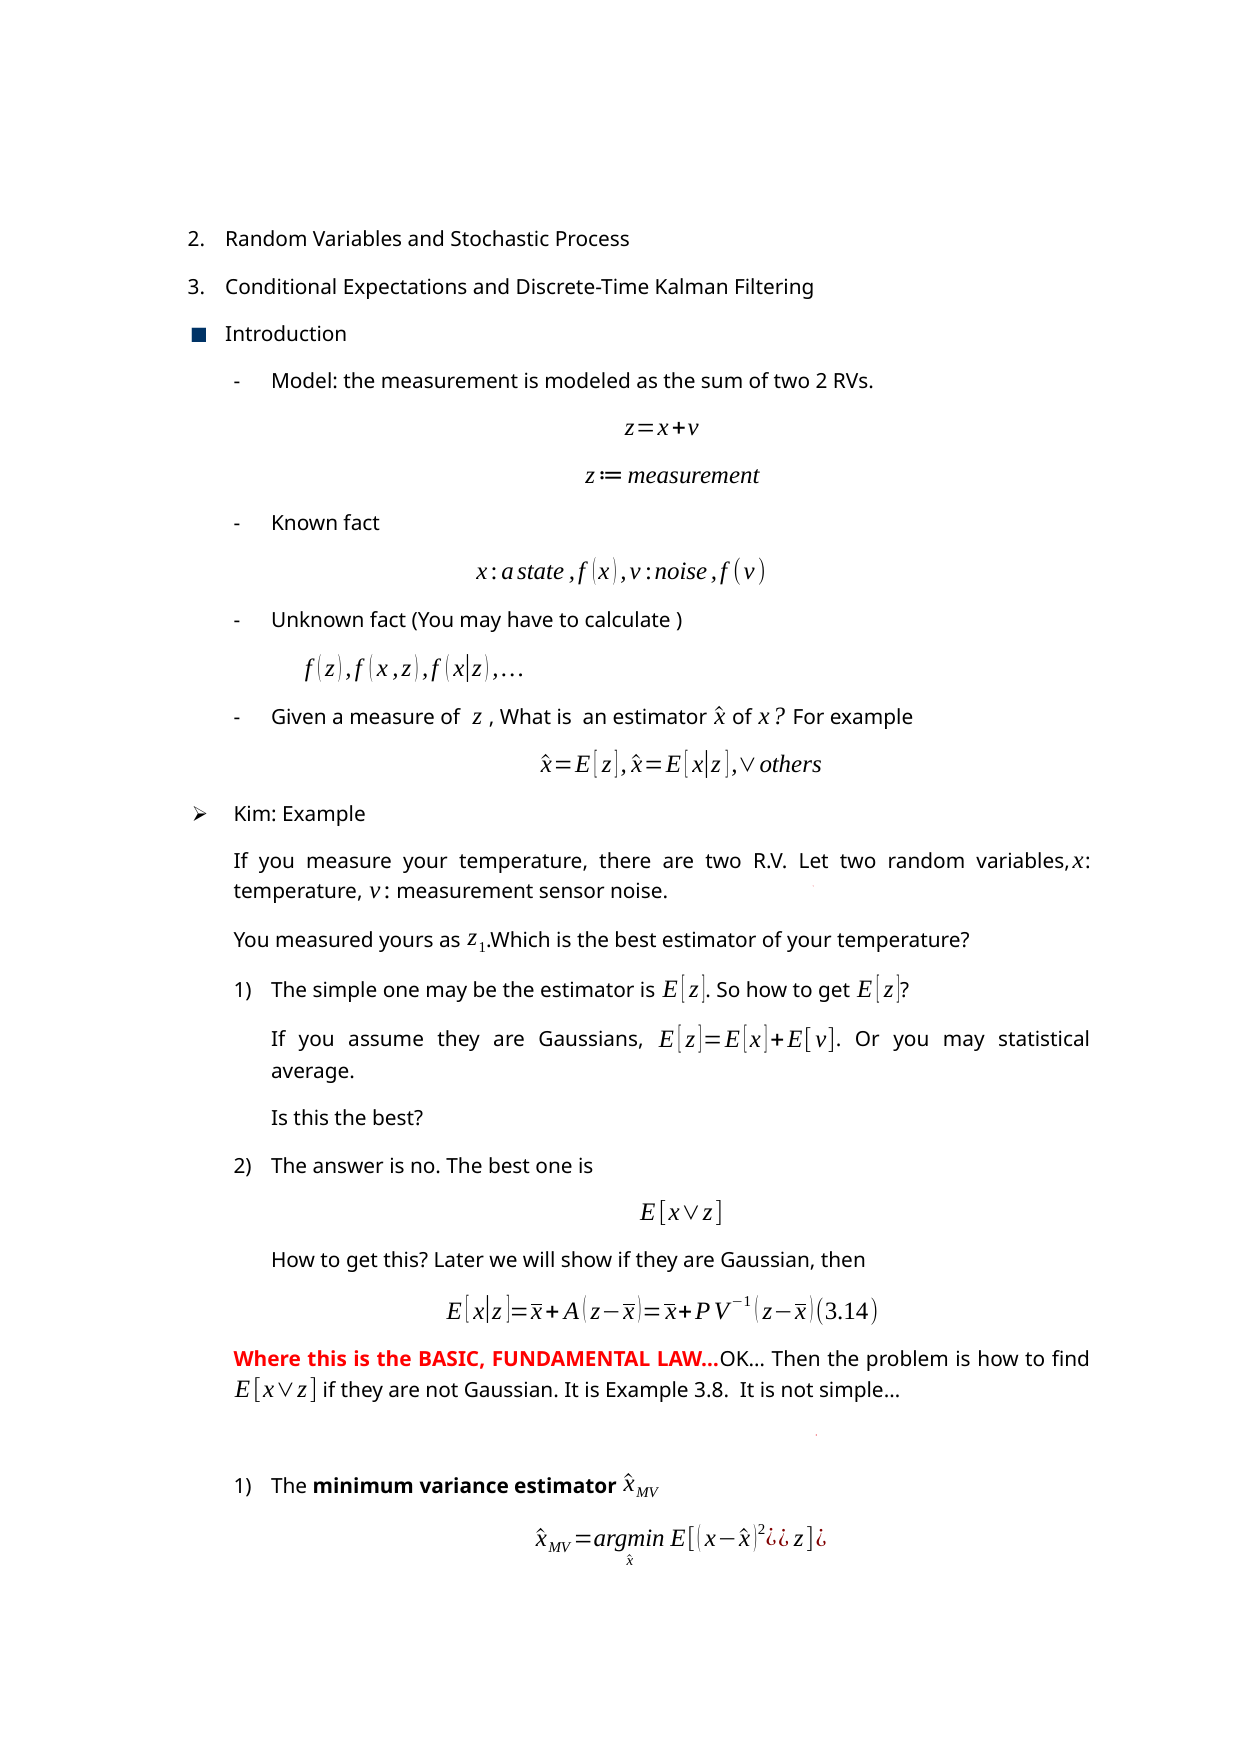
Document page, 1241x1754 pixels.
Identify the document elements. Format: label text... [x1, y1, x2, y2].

list Is this the best? [271, 1103, 1090, 1132]
list Conditional Expectations and Discrete-Time Kalman Filtering [187, 272, 1090, 300]
list Model: the measurement is modeled as the sum of two 2 RVs. [233, 366, 1090, 395]
list You measured yours as .Which is the best estimator of your temperature? [233, 924, 1090, 955]
list Unknown fact (You may have to calculate ) [233, 605, 1090, 634]
list Given a measure of , What is an estimator of For example [233, 702, 1090, 731]
list Introduction [187, 319, 1090, 347]
list The answer is no. The best one is [233, 1151, 1090, 1179]
picture [188, 324, 206, 342]
list The minimum variance estimator [233, 1470, 1090, 1501]
list Kim: Example [192, 799, 1090, 827]
list Known fact [233, 508, 1090, 537]
list How to get this? Later we will show if they are Gaussian, then [271, 1245, 1090, 1274]
list Random Variables and Stochastic Process [187, 224, 1090, 253]
list The simple one may be the estimator is . So how to get ? [233, 974, 1090, 1005]
list If you assume they are Gaussians, . Or you may statistical average. [271, 1023, 1090, 1085]
list If you measure your temperature, there are two R.V. Let two random variables,: temperature, measurement sensor noise. [233, 846, 1090, 905]
list Where this is the BASIC, FUNDAMENTAL LAW…OK… Then the problem is how to find if they are not Gaussian. It is Example 3.8. It is not simple… [233, 1344, 1090, 1403]
